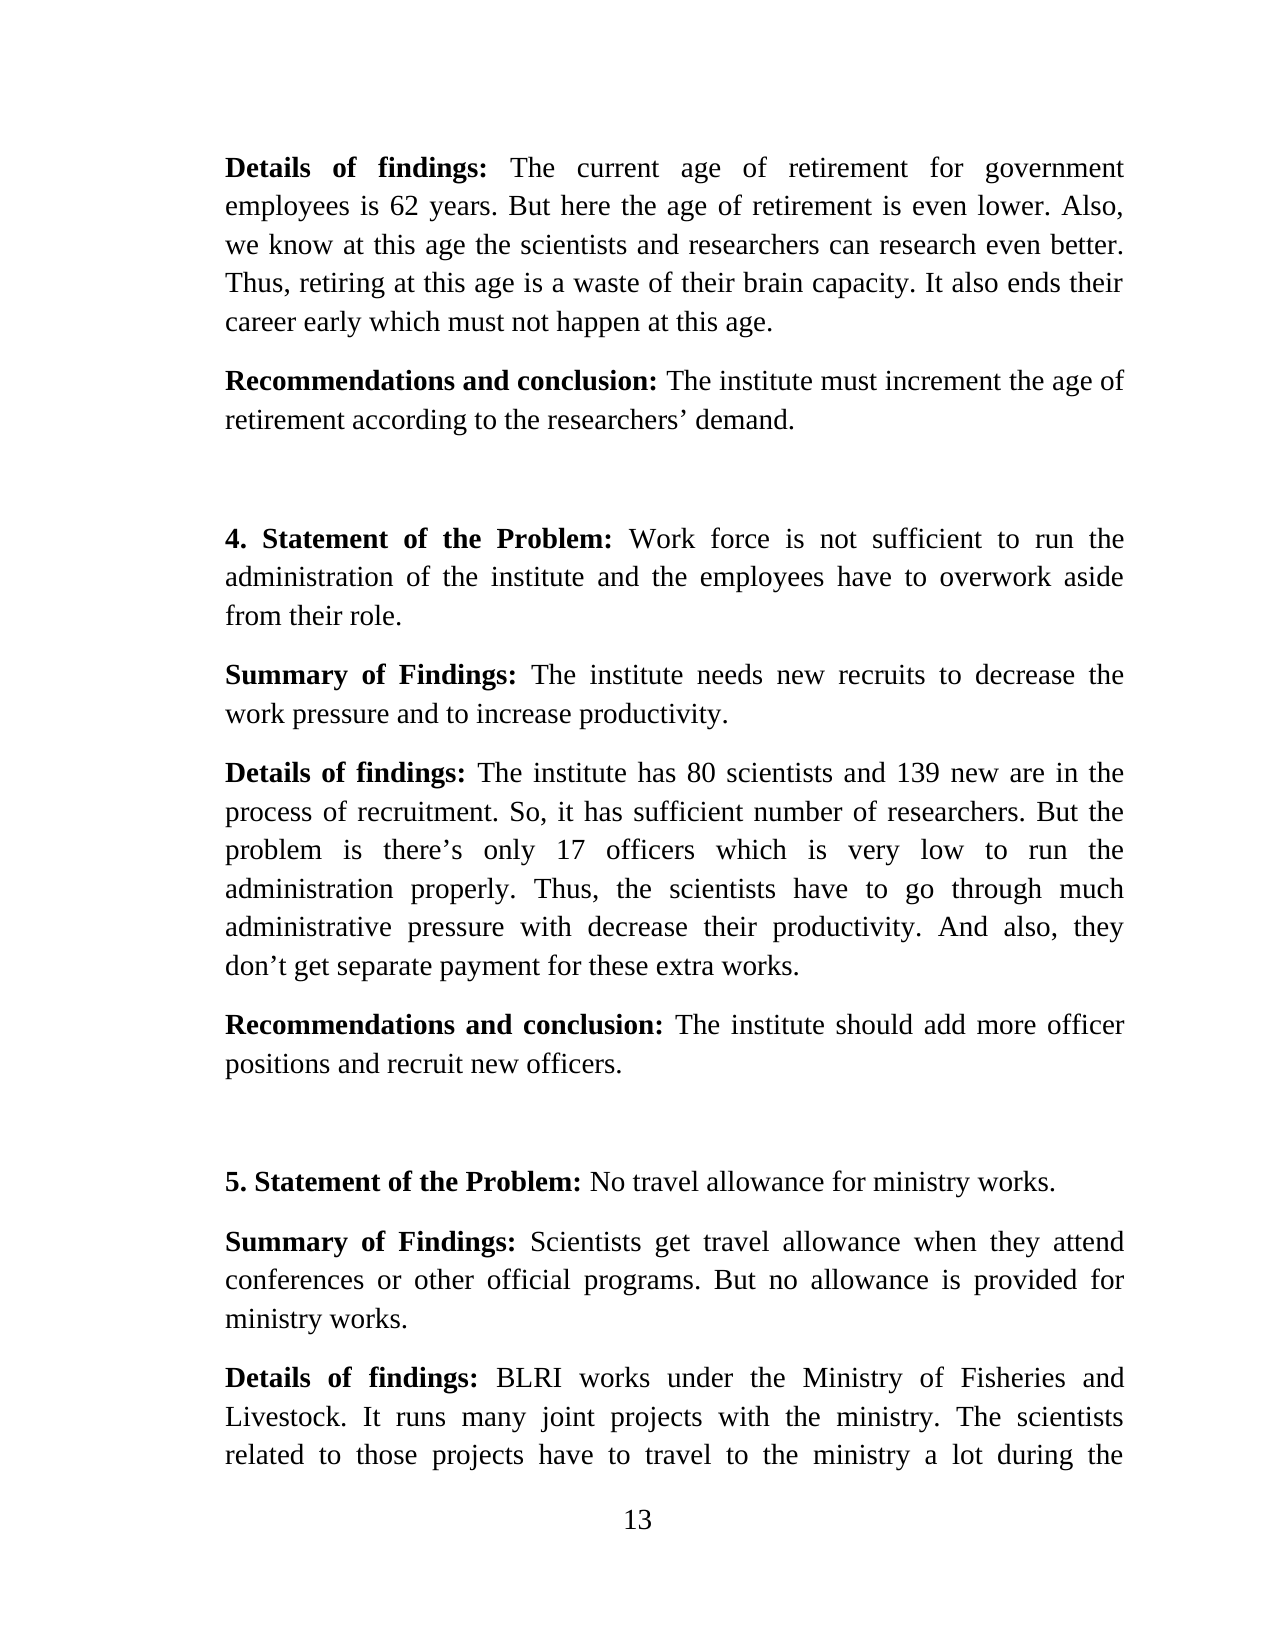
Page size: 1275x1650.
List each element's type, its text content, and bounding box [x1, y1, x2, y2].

text Recommendations and conclusion: The institute should add more officer positions and recruit new officers. [225, 1007, 1125, 1079]
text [225, 1360, 1125, 1471]
text Details of findings: The institute has 80 scientists and 139 new are in the process of recruitment. So, it has sufficient number of researchers. But the problem is there’s only 17 officers which is very low to run the administration properly. Thus, the scientists have to go through much administrative pressure with decrease their productivity. And also, they don’t get separate payment for these extra works. [225, 755, 1125, 981]
text 5. Statement of the Problem: No travel allowance for ministry works. [225, 1164, 1125, 1198]
text Recommendations and conclusion: The institute must increment the age of retirement according to the researchers’ demand. [225, 363, 1125, 436]
text Summary of Findings: Scientists get travel allowance when they attend conferences or other official programs. But no allowance is provided for ministry works. [225, 1224, 1125, 1334]
text 4. Statement of the Problem: Work force is not sufficient to run the administration of the institute and the employees have to overwork aside from their role. [225, 521, 1125, 631]
text Summary of Findings: The institute needs new recruits to decrease the work pressure and to increase productivity. [225, 657, 1125, 729]
text Details of findings: The current age of retirement for government employees is 62 years. But here the age of retirement is even lower. Also, we know at this age the scientists and researchers can research even better. Thus, retiring at this age is a waste of their brain capacity. It also ends their career early which must not happen at this age. [225, 150, 1125, 338]
